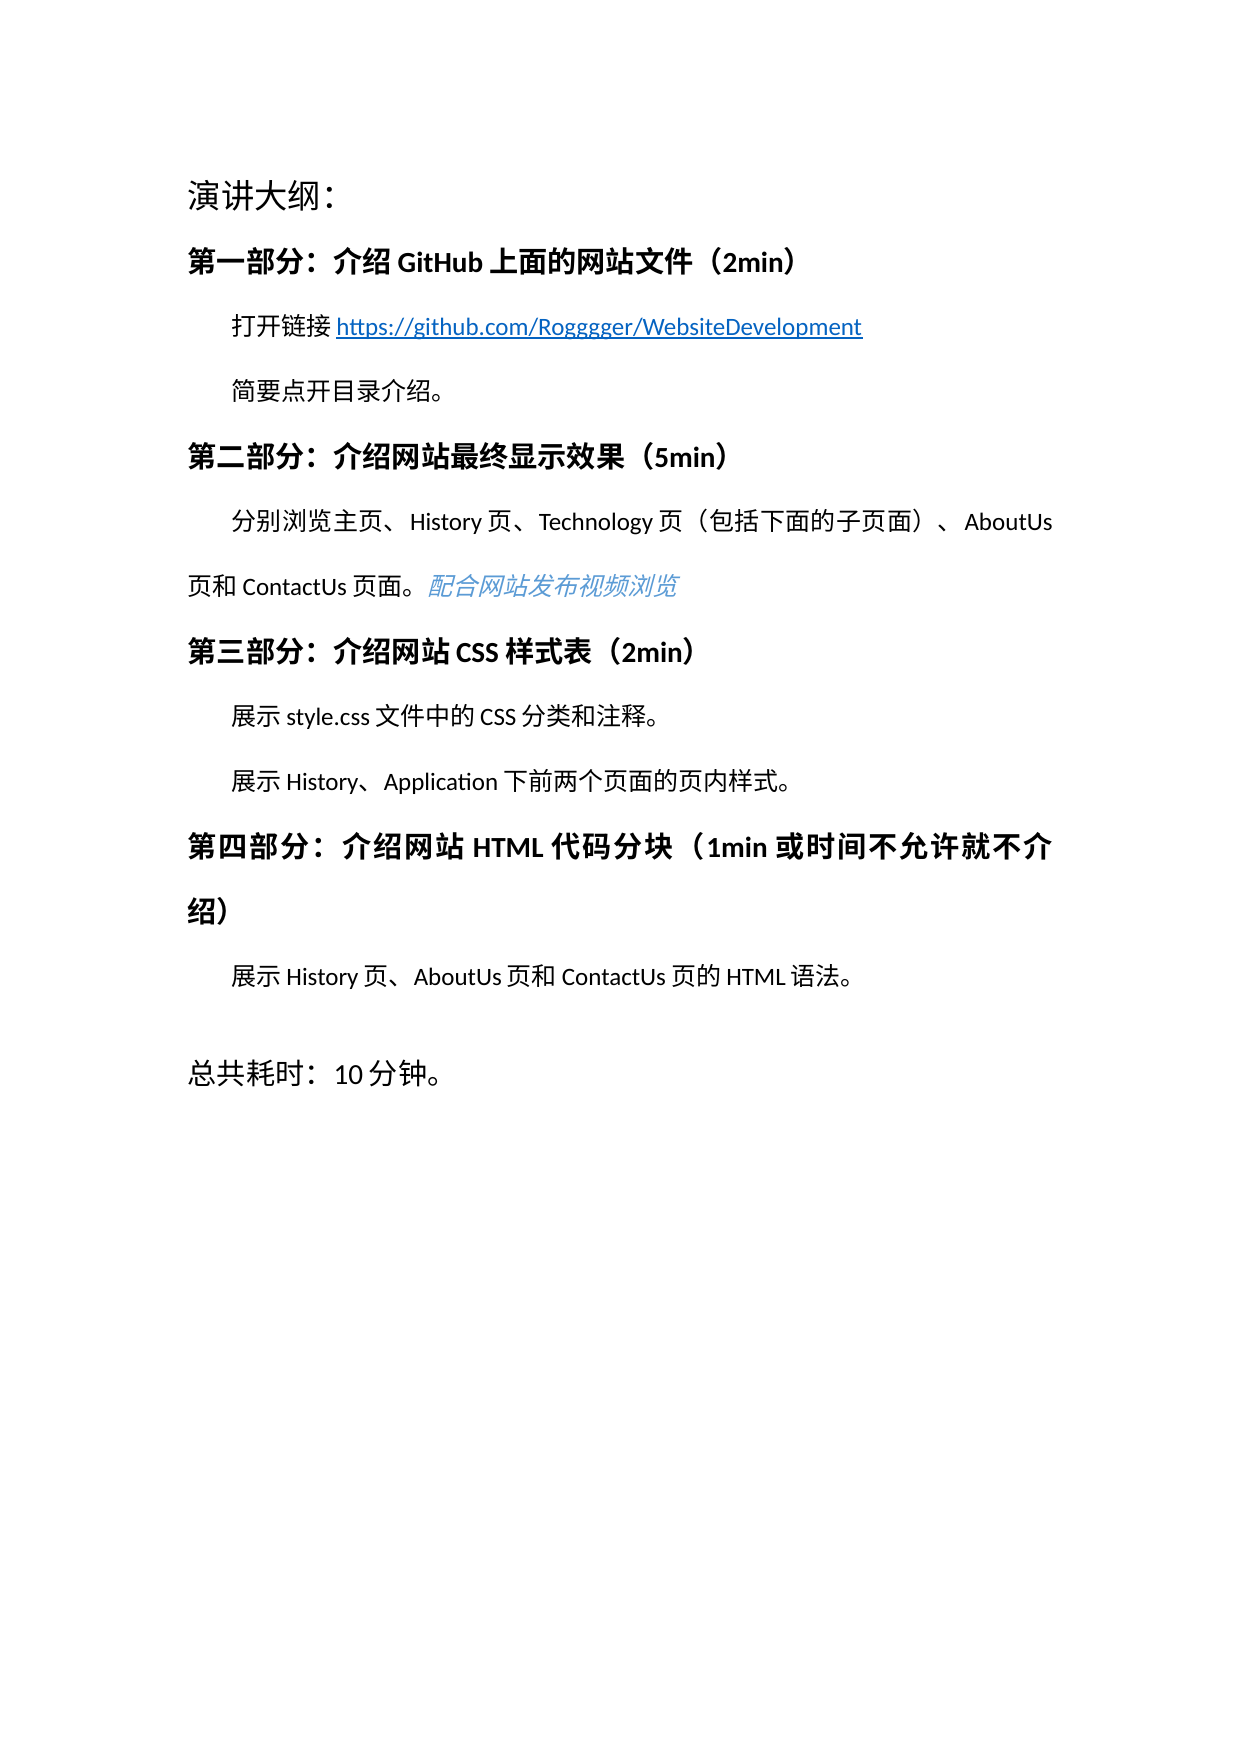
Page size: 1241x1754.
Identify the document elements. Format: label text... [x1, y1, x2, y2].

text 打开链接https://github.com/Rogggger/WebsiteDevelopment [187, 292, 1053, 357]
text 第四部分：介绍网站HTML代码分块（1min或时间不允许就不介绍） [187, 812, 1053, 942]
text 第二部分：介绍网站最终显示效果（5min） [187, 422, 1053, 487]
text 展示style.css文件中的CSS分类和注释。 [187, 682, 1053, 747]
text 总共耗时：10分钟。 [187, 1039, 1053, 1104]
text 展示History、Application下前两个页面的页内样式。 [187, 747, 1053, 812]
text 简要点开目录介绍。 [187, 357, 1053, 422]
text 分别浏览主页、History页、Technology页（包括下面的子页面）、AboutUs页和ContactUs页面。配合网站发布视频浏览 [187, 487, 1053, 617]
text 展示History页、AboutUs页和ContactUs页的HTML语法。 [187, 942, 1053, 1007]
text 第三部分：介绍网站CSS样式表（2min） [187, 617, 1053, 682]
text 第一部分：介绍GitHub上面的网站文件（2min） [187, 227, 1053, 292]
text 演讲大纲： [187, 162, 1053, 227]
